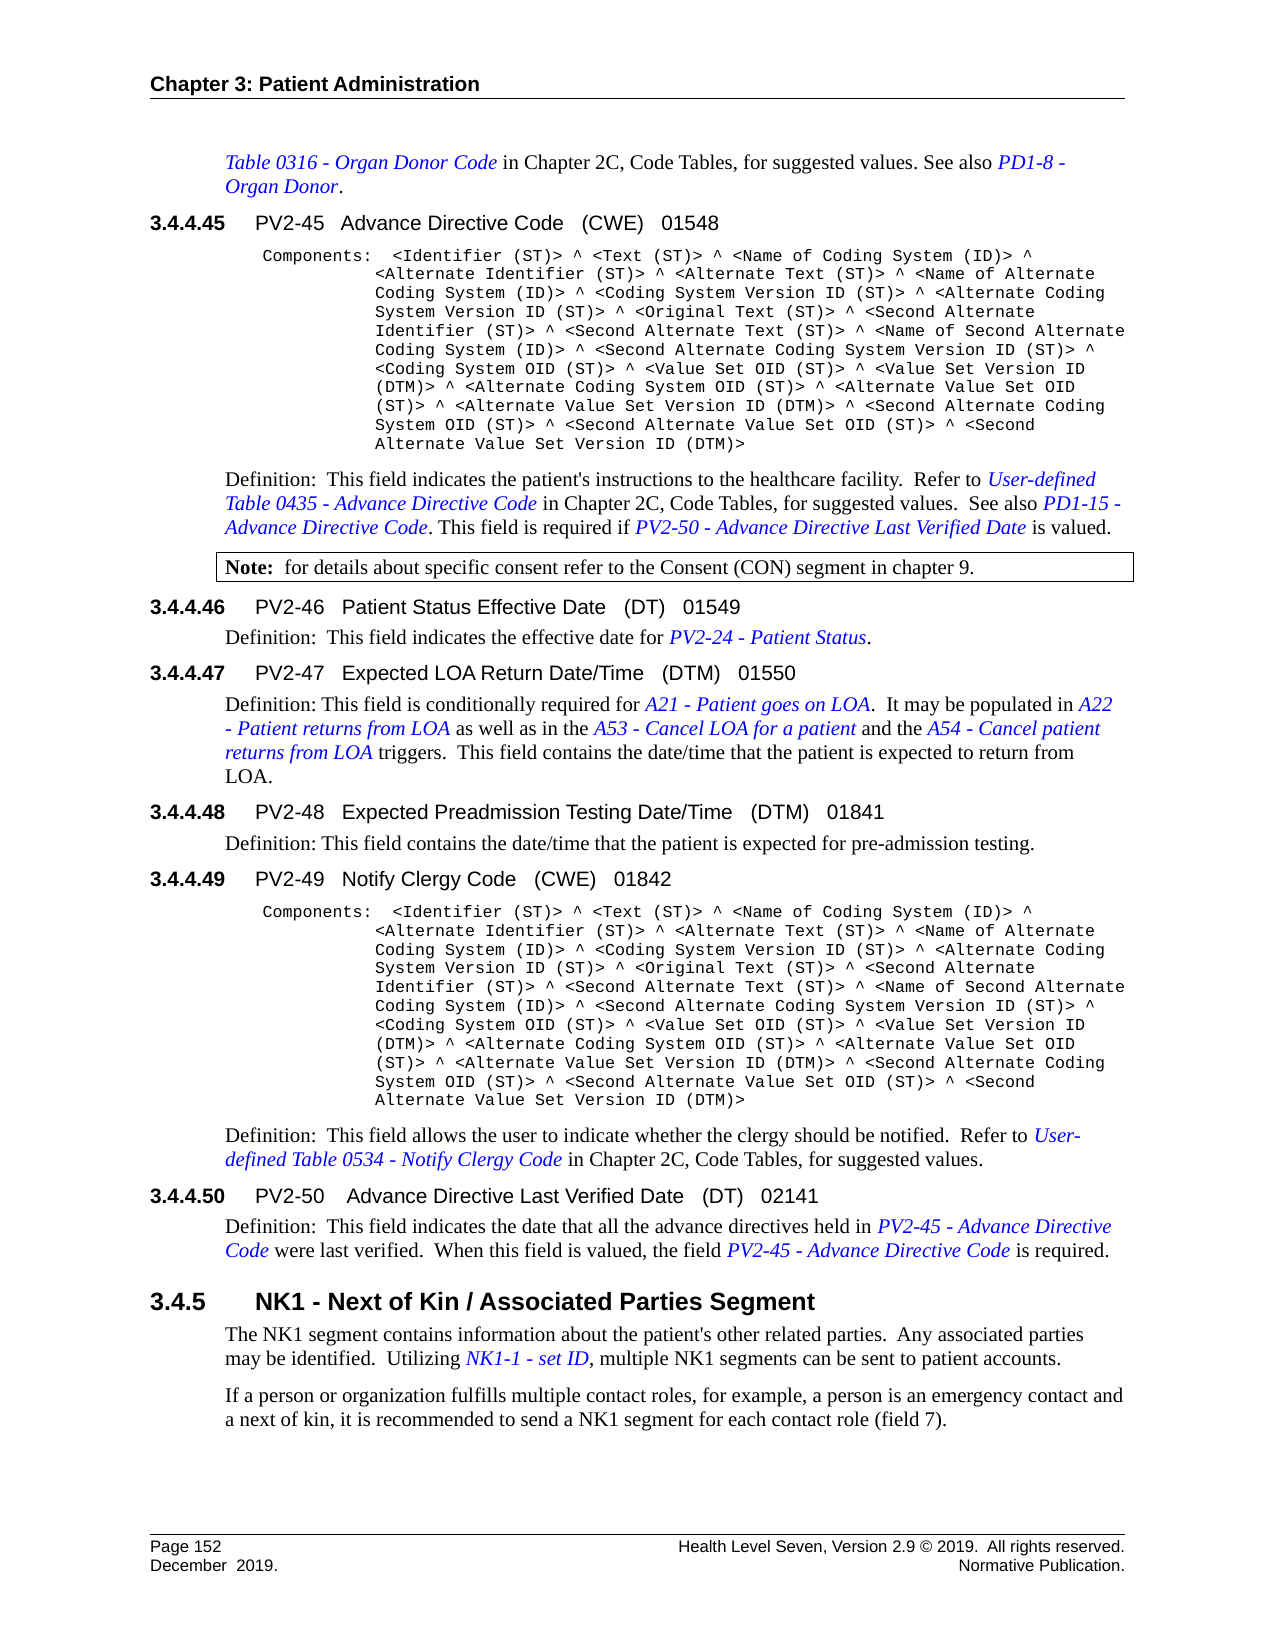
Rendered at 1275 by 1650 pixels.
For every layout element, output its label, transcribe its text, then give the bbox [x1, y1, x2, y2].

subtitle PV2-45 Advance Directive Code (CWE) 01548 [150, 211, 1125, 234]
text Definition: This field is conditionally required for A21 - Patient goes on LOA. It may be populated in A22 - Patient returns from LOA as well as in the A53 - Cancel LOA for a patient and the A54 - Cancel patient returns from LOA triggers. This field contains the date/time that the patient is expected to return from LOA. [225, 691, 1125, 788]
text Note: for details about specific consent refer to the Consent (CON) segment in chapter 9. [217, 553, 1133, 581]
text If a person or organization fulfills multiple contact roles, for example, a person is an emergency contact and a next of kin, it is recommended to send a NK1 segment for each contact role (field 7). [225, 1383, 1125, 1431]
subtitle PV2-50 Advance Directive Last Verified Date (DT) 02141 [150, 1184, 1125, 1208]
text The NK1 segment contains information about the patient's other related parties. Any associated parties may be identified. Utilizing NK1-1 - set ID, multiple NK1 segments can be sent to patient accounts. [225, 1322, 1125, 1370]
subtitle PV2-47 Expected LOA Return Date/Time (DTM) 01550 [150, 661, 1125, 685]
text Definition: This field contains the date/time that the patient is expected for pre-admission testing. [225, 830, 1125, 854]
text Definition: This field allows the user to indicate whether the clergy should be notified. Refer to User-defined Table 0534 - Notify Clergy Code in Chapter 2C, Code Tables, for suggested values. [225, 1123, 1125, 1171]
subtitle PV2-49 Notify Clergy Code (CWE) 01842 [150, 867, 1125, 891]
subtitle PV2-46 Patient Status Effective Date (DT) 01549 [150, 594, 1125, 618]
text Definition: This field indicates the patient's instructions to the healthcare facility. Refer to User-defined Table 0435 - Advance Directive Code in Chapter 2C, Code Tables, for suggested values. See also PD1-15 - Advance Directive Code. This field is required if PV2-50 - Advance Directive Last Verified Date is valued. [225, 467, 1125, 539]
subtitle NK1 - Next of Kin / Associated Parties Segment [150, 1287, 1125, 1316]
text Definition: This field indicates the effective date for PV2-24 - Patient Status. [225, 625, 1125, 649]
subtitle PV2-48 Expected Preadmission Testing Date/Time (DTM) 01841 [150, 800, 1125, 824]
text Definition: This field indicates the date that all the advance directives held in PV2-45 - Advance Directive Code were last verified. When this field is valued, the field PV2-45 - Advance Directive Code is required. [225, 1214, 1125, 1262]
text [225, 150, 1125, 198]
